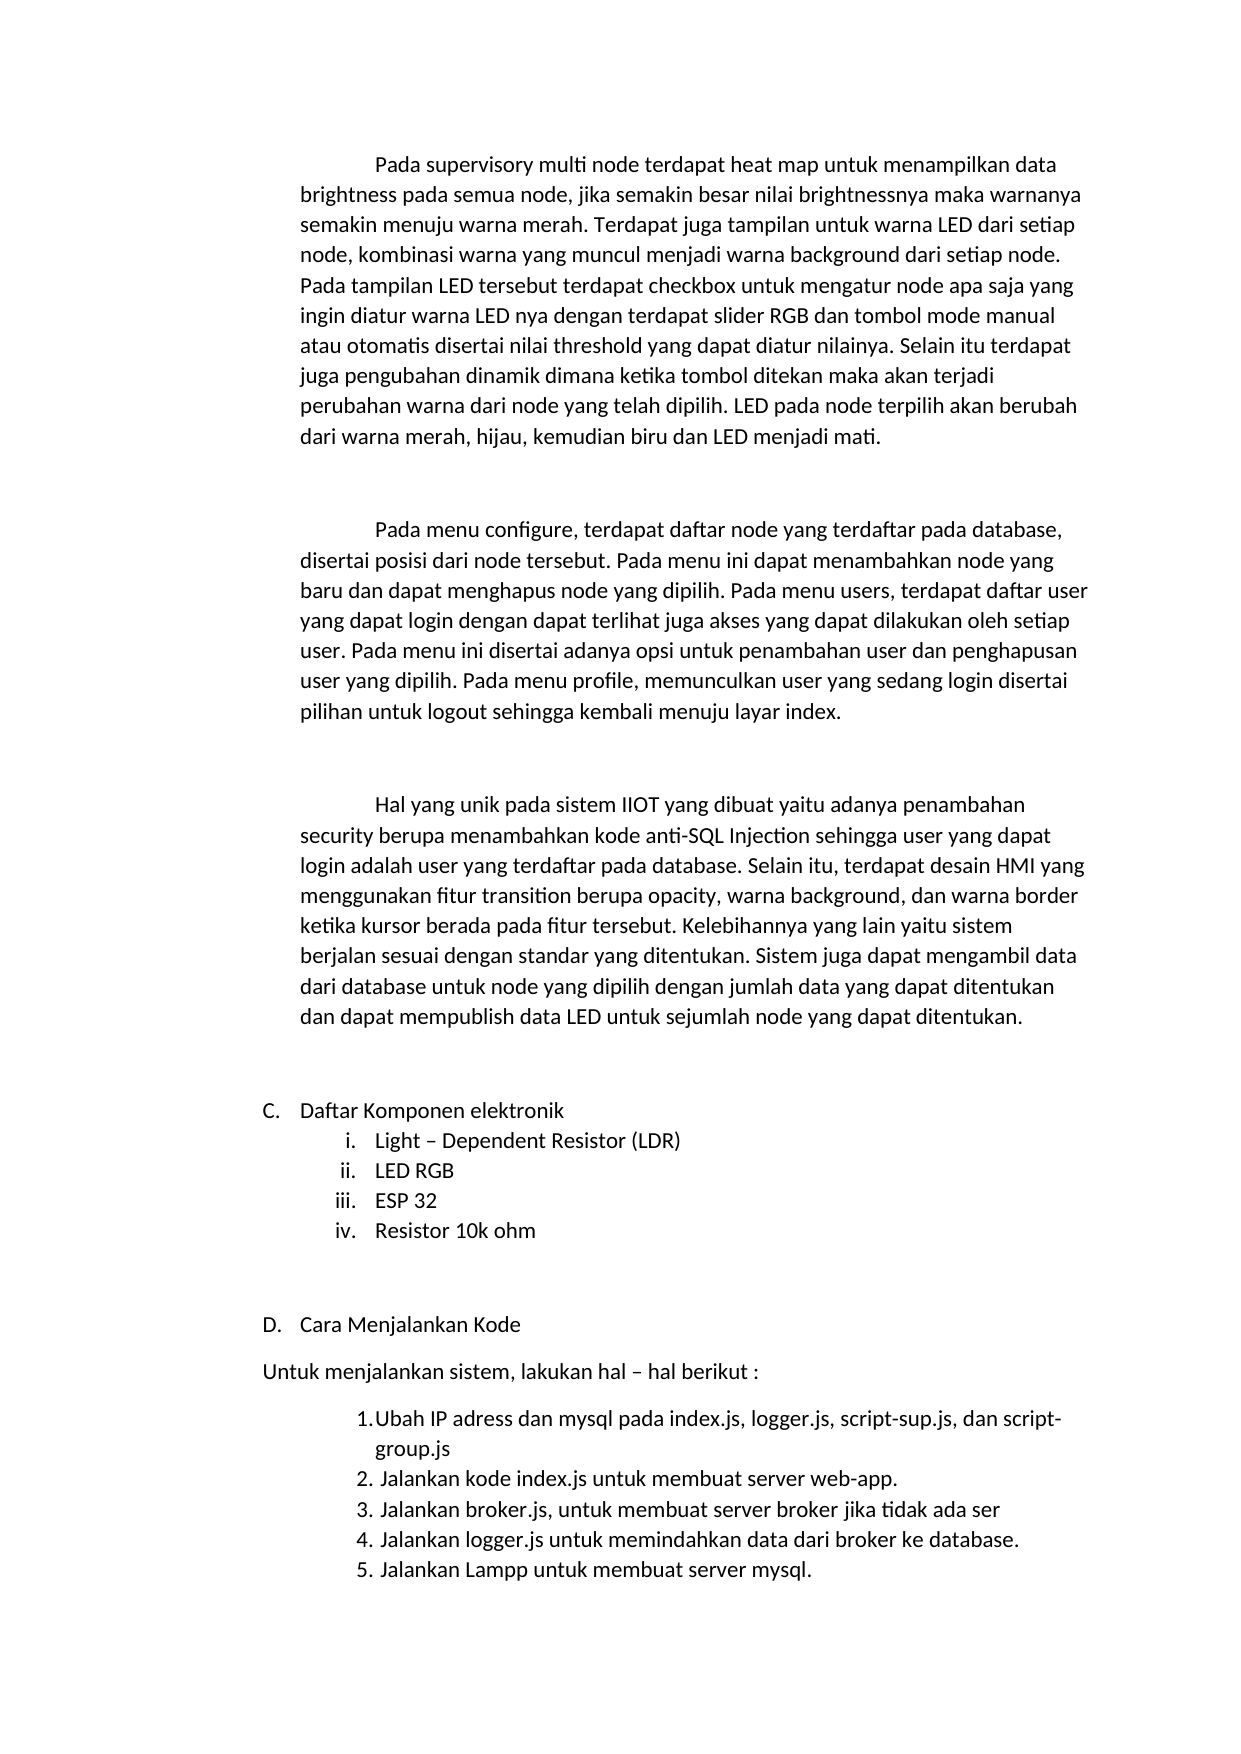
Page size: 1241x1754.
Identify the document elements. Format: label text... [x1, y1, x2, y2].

list Light – Dependent Resistor (LDR) [356, 1126, 1090, 1154]
list Daftar Komponen elektronik [262, 1096, 1090, 1124]
text Hal yang unik pada sistem IIOT yang dibuat yaitu adanya penambahan security berupa menambahkan kode anti-SQL Injection sehingga user yang dapat login adalah user yang terdaftar pada database. Selain itu, terdapat desain HMI yang menggunakan fitur transition berupa opacity, warna background, dan warna border ketika kursor berada pada fitur tersebut. Kelebihannya yang lain yaitu sistem berjalan sesuai dengan standar yang ditentukan. Sistem juga dapat mengambil data dari database untuk node yang dipilih dengan jumlah data yang dapat ditentukan dan dapat mempublish data LED untuk sejumlah node yang dapat ditentukan. [300, 791, 1090, 1030]
list Jalankan broker.js, untuk membuat server broker jika tidak ada ser [356, 1495, 1090, 1523]
list Jalankan Lampp untuk membuat server mysql. [356, 1555, 1090, 1583]
text Untuk menjalankan sistem, lakukan hal – hal berikut : [262, 1357, 1090, 1385]
list LED RGB [356, 1156, 1090, 1184]
list Jalankan kode index.js untuk membuat server web-app. [356, 1464, 1090, 1493]
list Jalankan logger.js untuk memindahkan data dari broker ke database. [356, 1525, 1090, 1553]
list Cara Menjalankan Kode [262, 1310, 1090, 1338]
list Resistor 10k ohm [356, 1217, 1090, 1245]
text Pada supervisory multi node terdapat heat map untuk menampilkan data brightness pada semua node, jika semakin besar nilai brightnessnya maka warnanya semakin menuju warna merah. Terdapat juga tampilan untuk warna LED dari setiap node, kombinasi warna yang muncul menjadi warna background dari setiap node. Pada tampilan LED tersebut terdapat checkbox untuk mengatur node apa saja yang ingin diatur warna LED nya dengan terdapat slider RGB dan tombol mode manual atau otomatis disertai nilai threshold yang dapat diatur nilainya. Selain itu terdapat juga pengubahan dinamik dimana ketika tombol ditekan maka akan terjadi perubahan warna dari node yang telah dipilih. LED pada node terpilih akan berubah dari warna merah, hijau, kemudian biru dan LED menjadi mati. [300, 150, 1090, 450]
list ESP 32 [356, 1186, 1090, 1214]
list Ubah IP adress dan mysql pada index.js, logger.js, script-sup.js, dan script-group.js [356, 1404, 1090, 1462]
text Pada menu configure, terdapat daftar node yang terdaftar pada database, disertai posisi dari node tersebut. Pada menu ini dapat menambahkan node yang baru dan dapat menghapus node yang dipilih. Pada menu users, terdapat daftar user yang dapat login dengan dapat terlihat juga akses yang dapat dilakukan oleh setiap user. Pada menu ini disertai adanya opsi untuk penambahan user dan penghapusan user yang dipilih. Pada menu profile, memunculkan user yang sedang login disertai pilihan untuk logout sehingga kembali menuju layar index. [300, 516, 1090, 725]
